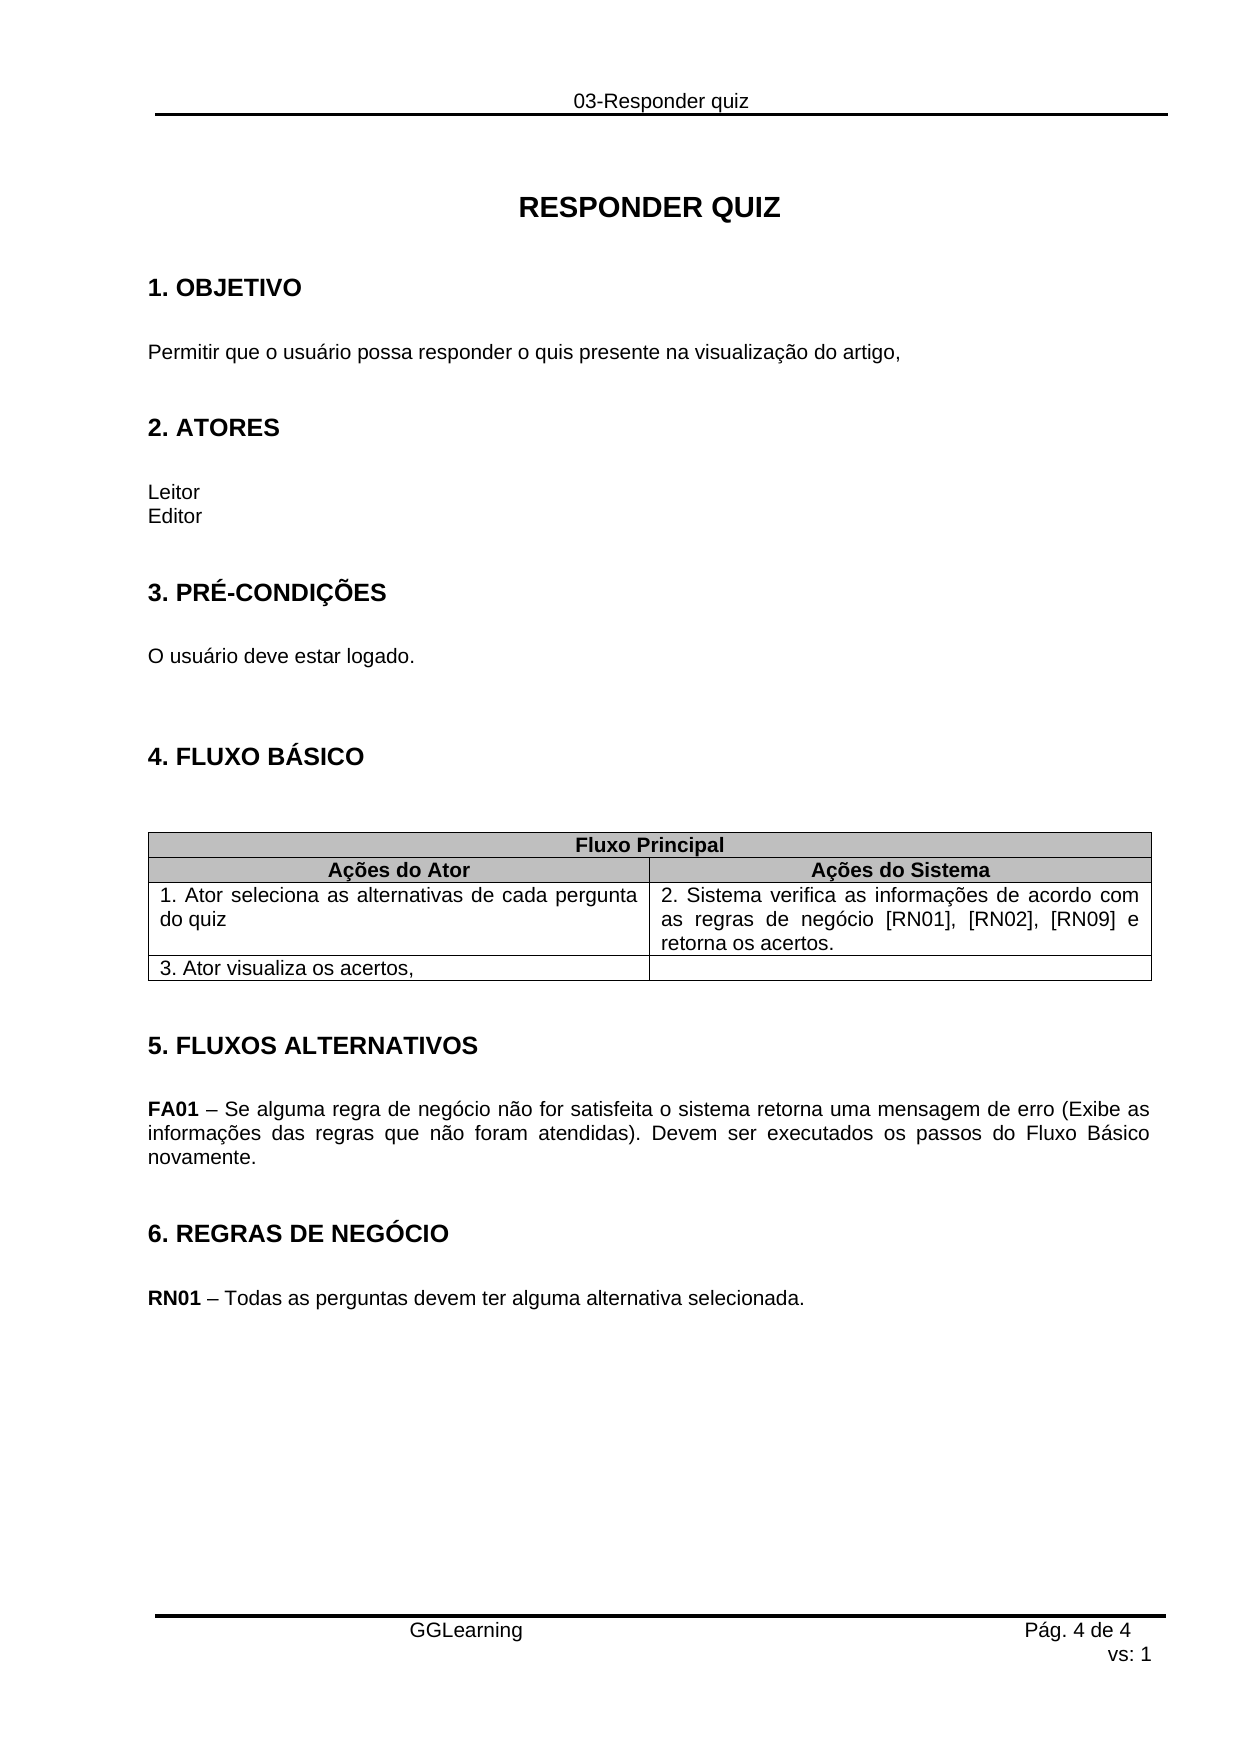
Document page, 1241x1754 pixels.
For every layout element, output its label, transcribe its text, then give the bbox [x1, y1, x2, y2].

table_cell 2. Sistema verifica as informações de acordo com as regras de negócio [RN01], [RN02], [RN09] e retorna os acertos. [650, 883, 1151, 955]
subtitle Fluxo Básico [148, 742, 1152, 771]
text Permitir que o usuário possa responder o quis presente na visualização do artigo, [148, 339, 1152, 363]
text Objetivo [148, 273, 1152, 302]
table_cell 1. Ator seleciona as alternativas de cada pergunta do quiz [149, 883, 649, 955]
subtitle Regras de Negócio [148, 1219, 1152, 1248]
text Leitor [148, 480, 1152, 504]
table_cell [650, 956, 1151, 980]
text FA01 – Se alguma regra de negócio não for satisfeita o sistema retorna uma mensagem de erro (Exibe as informações das regras que não foram atendidas). Devem ser executados os passos do Fluxo Básico novamente. [148, 1097, 1152, 1169]
text Editor [148, 504, 1152, 528]
text Atores [148, 413, 1152, 442]
subtitle Fluxos Alternativos [148, 1031, 1152, 1060]
table_cell Ações do Sistema [650, 858, 1151, 882]
text PRÉ-CONDIÇÕES [148, 578, 1152, 606]
text O usuário deve estar logado. [148, 644, 1152, 668]
table_cell Ações do Ator [149, 858, 649, 882]
text RN01 – Todas as perguntas devem ter alguma alternativa selecionada. [148, 1285, 1152, 1309]
table_cell 3. Ator visualiza os acertos, [149, 956, 649, 980]
table_header Fluxo Principal [149, 833, 1151, 857]
text Responder quiz [148, 190, 1152, 223]
